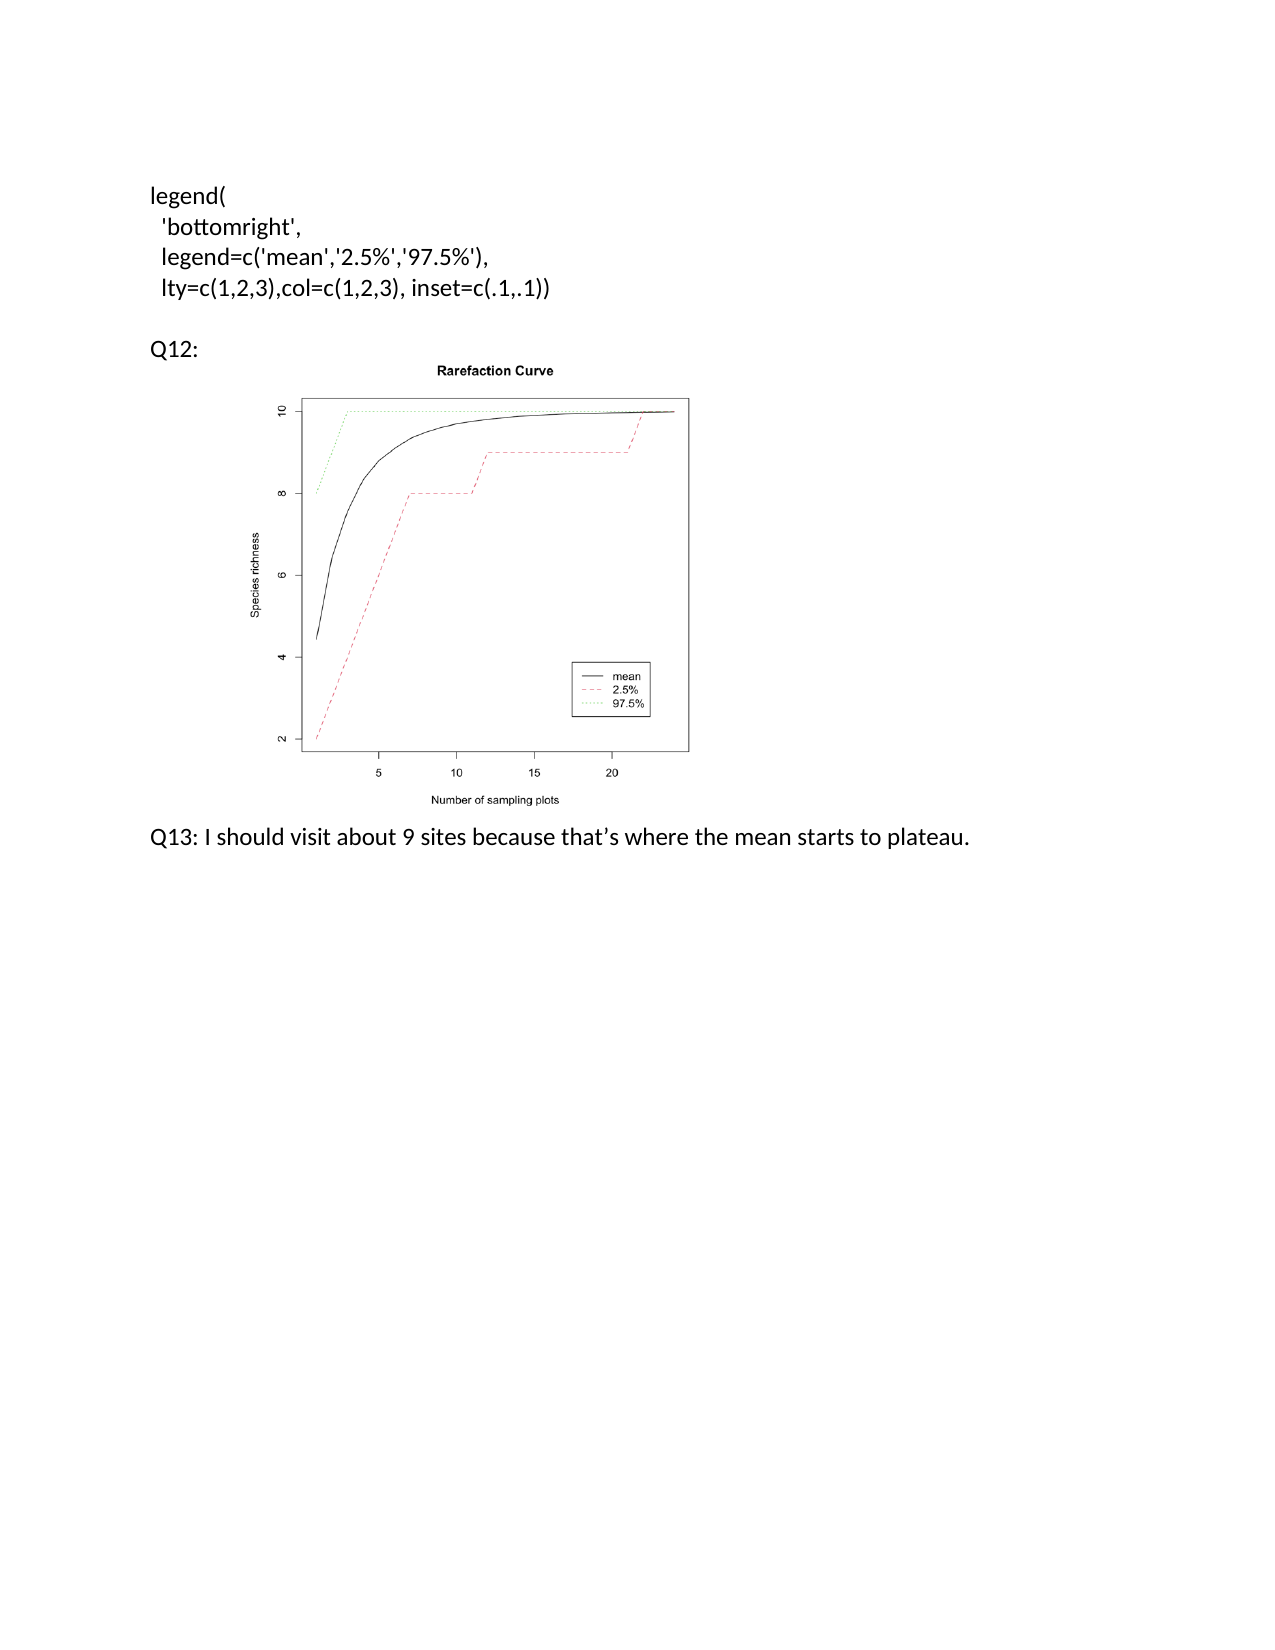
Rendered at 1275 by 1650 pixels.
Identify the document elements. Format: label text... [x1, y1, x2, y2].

text lty=c(1,2,3),col=c(1,2,3), inset=c(.1,.1)) [150, 272, 1125, 303]
text Q13: I should visit about 9 sites because that’s where the mean starts to plateau. [150, 821, 1125, 852]
text 'bottomright', [150, 211, 1125, 242]
picture [246, 342, 717, 821]
text Q12: [150, 333, 1125, 364]
text legend( [150, 181, 1125, 211]
text legend=c('mean','2.5%','97.5%'), [150, 242, 1125, 272]
